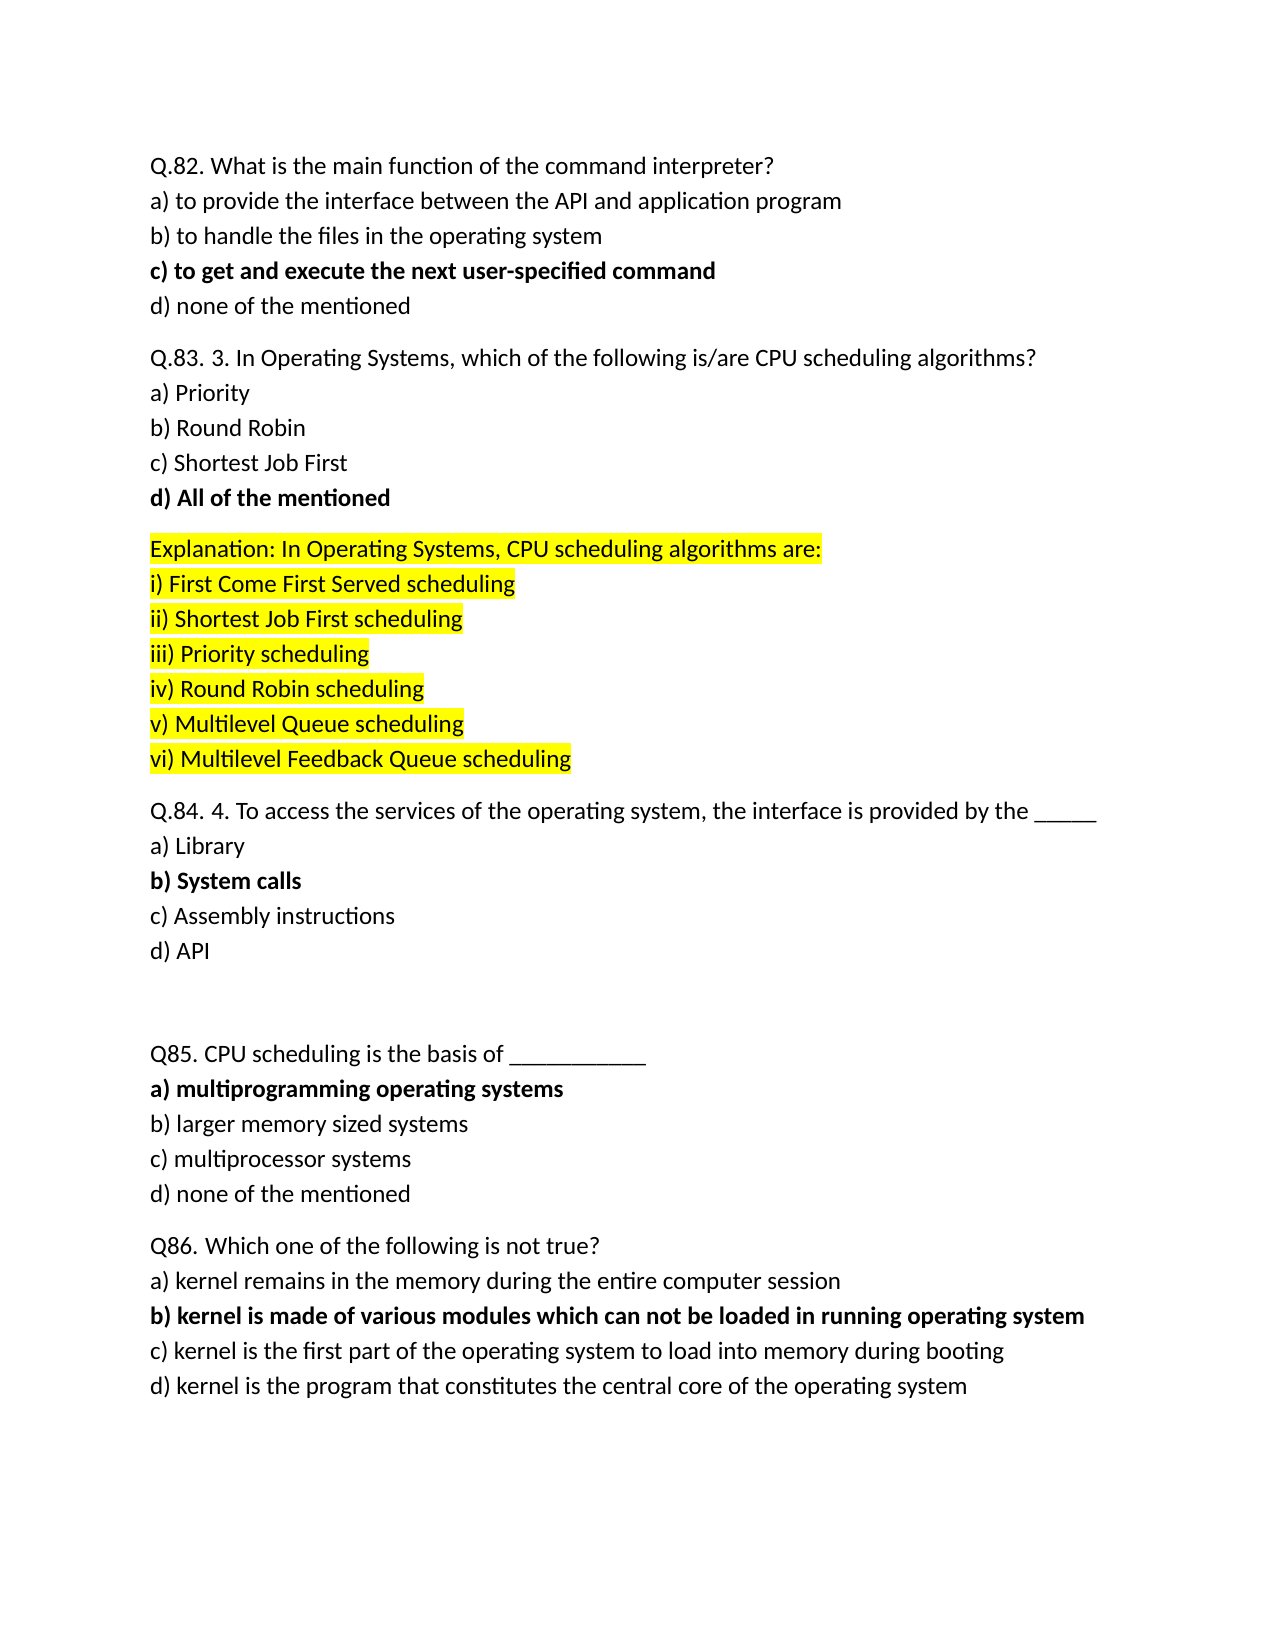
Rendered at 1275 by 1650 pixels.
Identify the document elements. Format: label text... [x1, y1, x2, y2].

text Q85. CPU scheduling is the basis of ___________ a) multiprogramming operating systems b) larger memory sized systems c) multiprocessor systems d) none of the mentioned [150, 1038, 1125, 1209]
text Q86. Which one of the following is not true? a) kernel remains in the memory during the entire computer session b) kernel is made of various modules which can not be loaded in running operating system c) kernel is the first part of the operating system to load into memory during booting d) kernel is the program that constitutes the central core of the operating system [150, 1230, 1125, 1401]
text Q.83. 3. In Operating Systems, which of the following is/are CPU scheduling algorithms? a) Priority b) Round Robin c) Shortest Job First d) All of the mentioned [150, 342, 1125, 512]
text Q.84. 4. To access the services of the operating system, the interface is provided by the _____ a) Library b) System calls c) Assembly instructions d) API [150, 795, 1125, 966]
text Q.82. What is the main function of the command interpreter? a) to provide the interface between the API and application program b) to handle the files in the operating system c) to get and execute the next user-specified command d) none of the mentioned [150, 150, 1125, 321]
text Explanation: In Operating Systems, CPU scheduling algorithms are: i) First Come First Served scheduling ii) Shortest Job First scheduling iii) Priority scheduling iv) Round Robin scheduling v) Multilevel Queue scheduling vi) Multilevel Feedback Queue scheduling [150, 533, 1125, 774]
